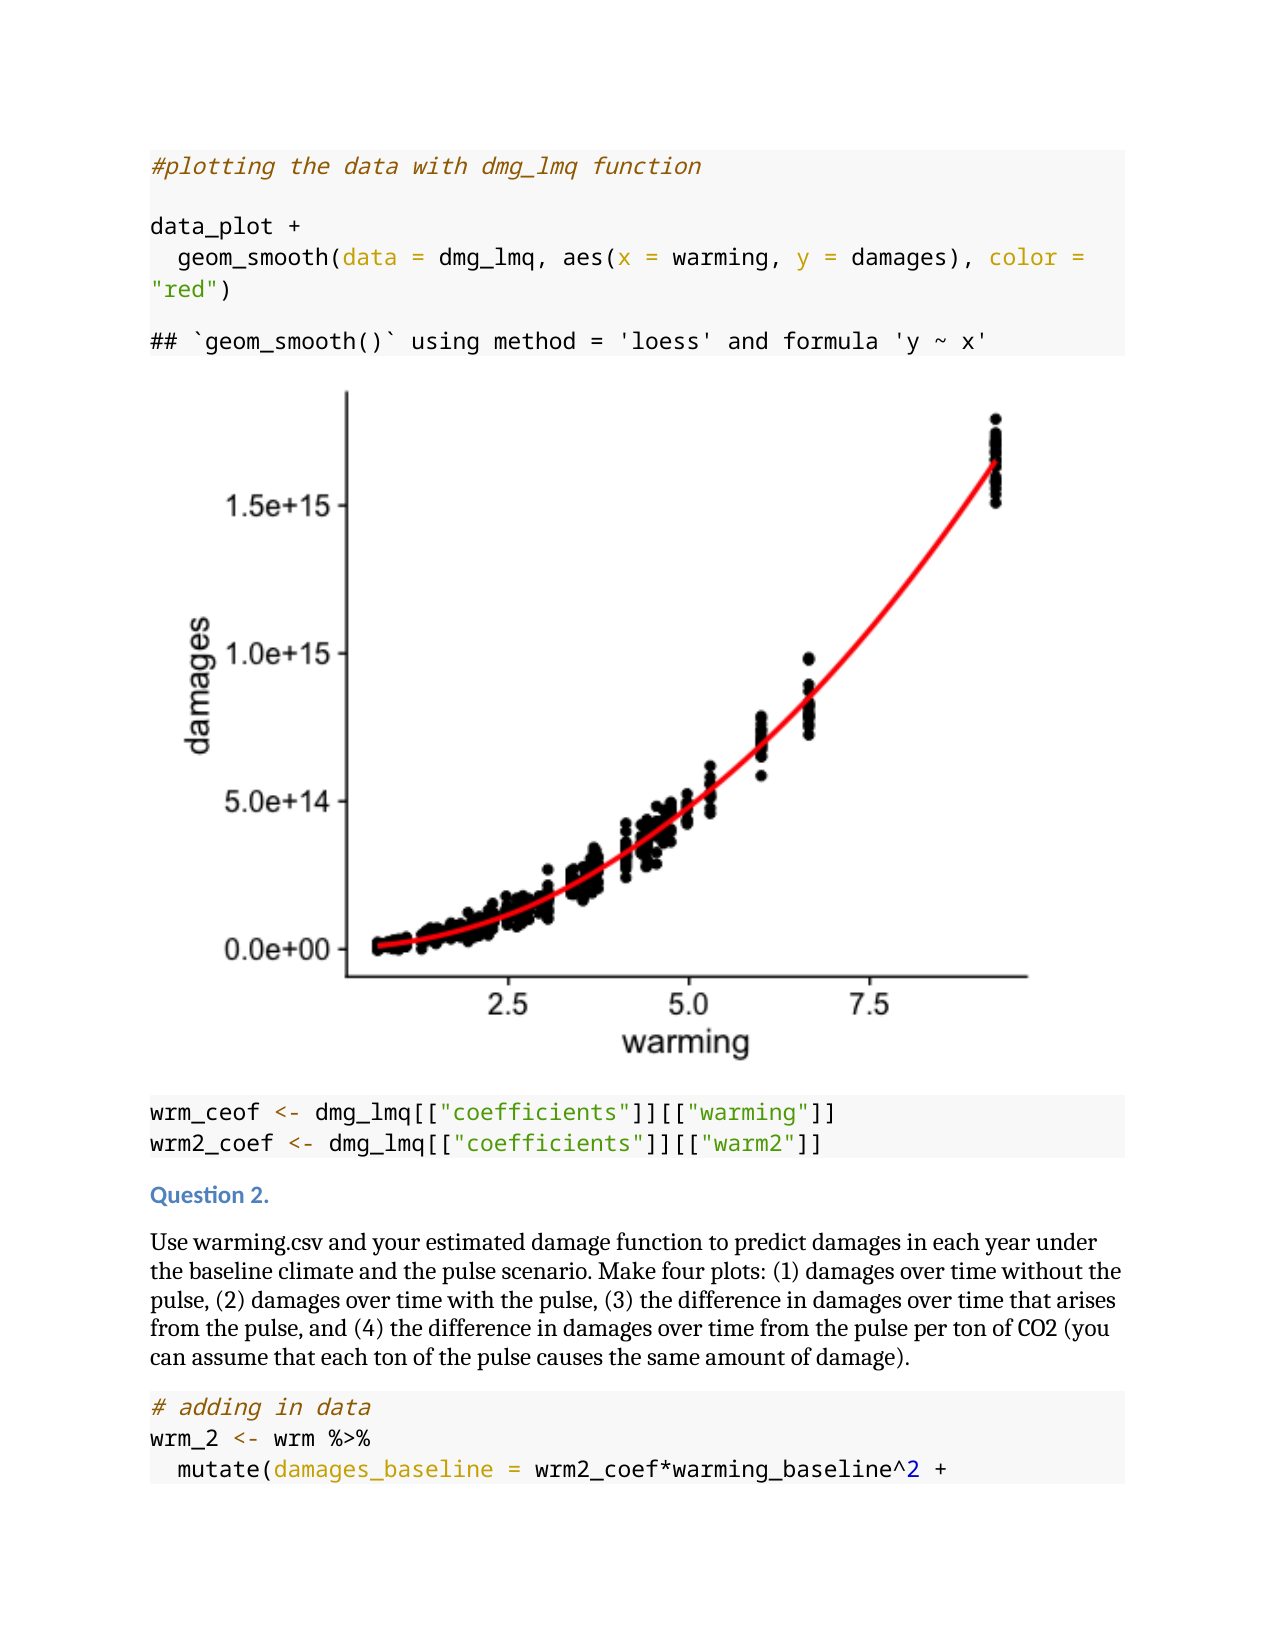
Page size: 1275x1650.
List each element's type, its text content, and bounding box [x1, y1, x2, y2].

text Use warming.csv and your estimated damage function to predict damages in each year under the baseline climate and the pulse scenario. Make four plots: (1) damages over time without the pulse, (2) damages over time with the pulse, (3) the difference in damages over time that arises from the pulse, and (4) the difference in damages over time from the pulse per ton of CO2 (you can assume that each ton of the pulse causes the same amount of damage). [150, 1228, 1125, 1372]
text wrm_ceof <- dmg_lmq[["coefficients"]][["warming"]] wrm2_coef <- dmg_lmq[["coefficients"]][["warm2"]] [824, 1095, 1125, 1158]
text #plotting the data with dmg_lmq function data_plot + geom_smooth(data = dmg_lmq, aes(x = warming, y = damages), color = "red") [150, 150, 1125, 304]
picture [168, 376, 1044, 1077]
text ## `geom_smooth()` using method = 'loess' and formula 'y ~ x' [150, 324, 1125, 356]
subtitle Question 2. [150, 1179, 1125, 1209]
